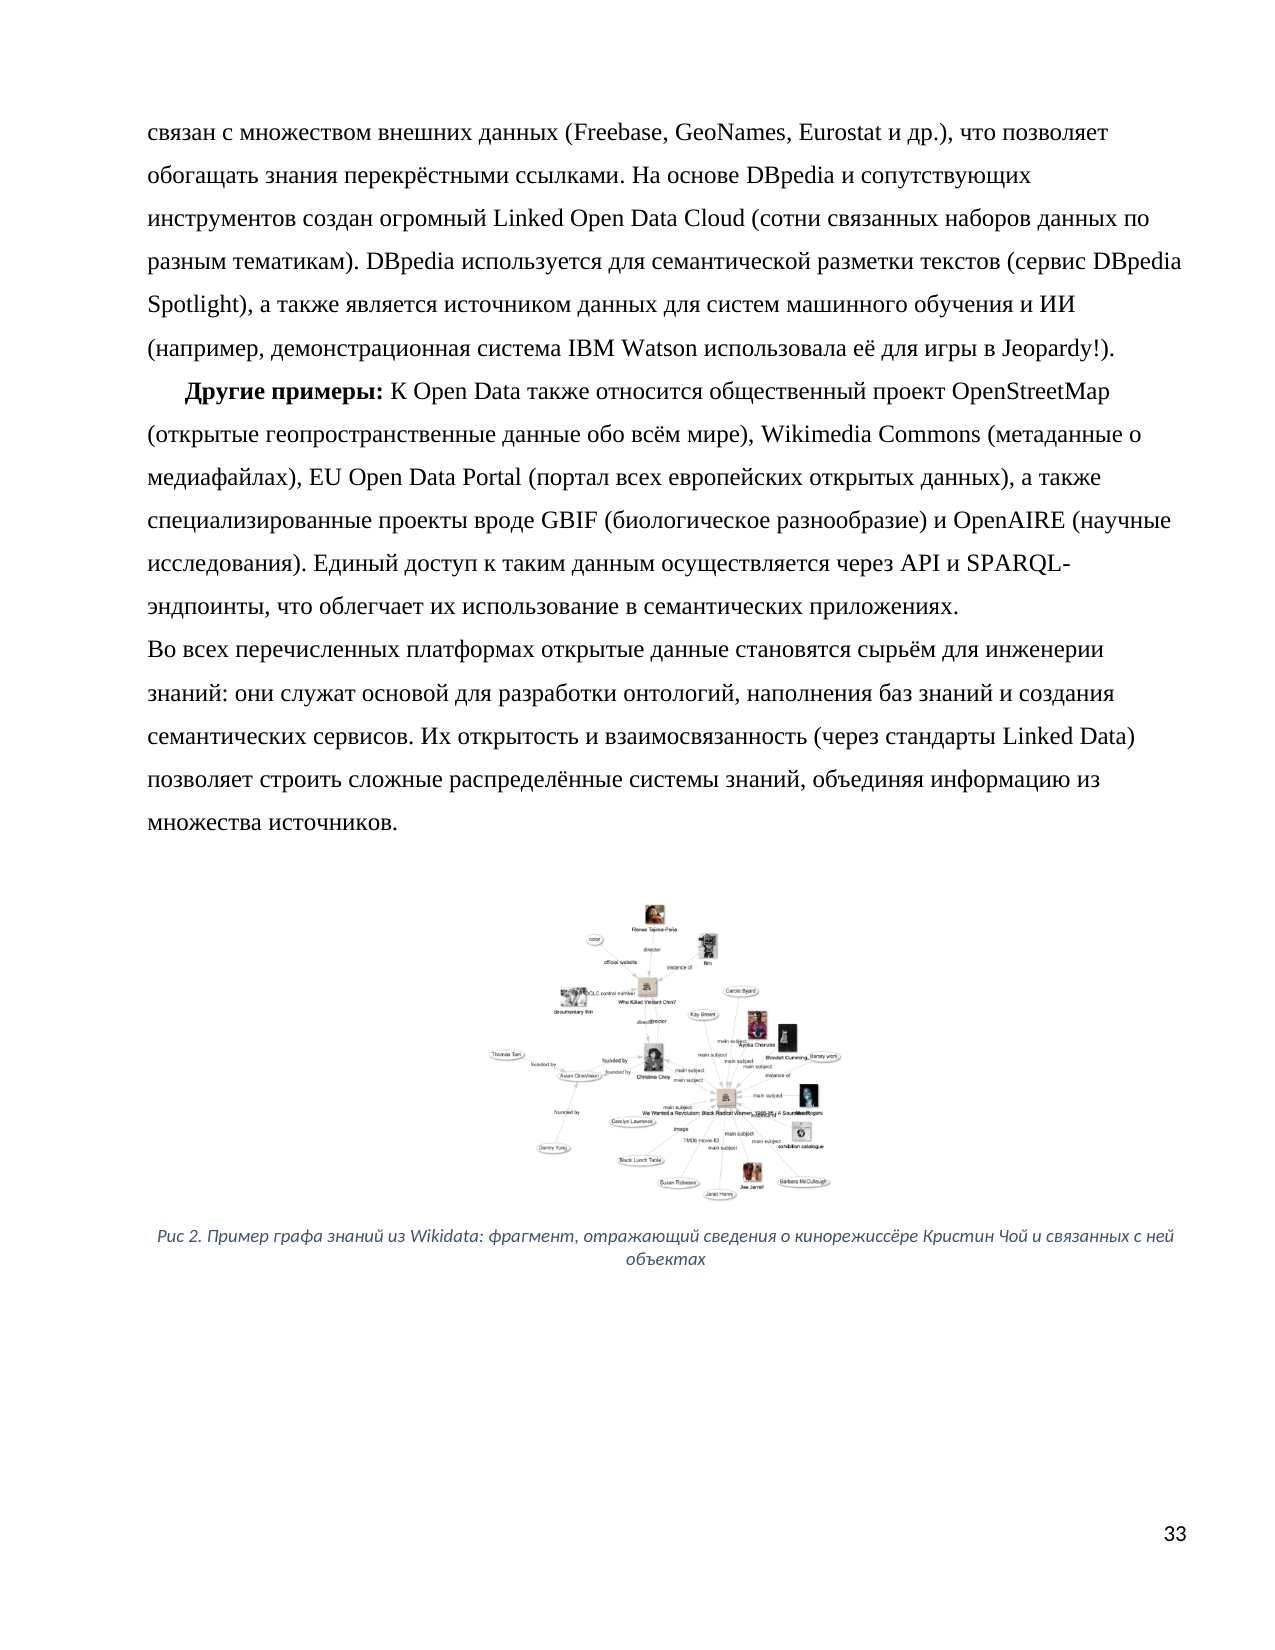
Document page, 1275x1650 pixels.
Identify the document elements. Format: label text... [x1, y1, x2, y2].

text Рис 2. Пример графа знаний из Wikidata: фрагмент, отражающий сведения о кинорежиссёре Кристин Чой и связанных с ней объектах [147, 1224, 1186, 1270]
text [147, 117, 1186, 361]
picture [481, 897, 852, 1205]
text Другие примеры: К Open Data также относится общественный проект OpenStreetMap (открытые геопространственные данные обо всём мире), Wikimedia Commons (метаданные о медиафайлах), EU Open Data Portal (портал всех европейских открытых данных), а также специализированные проекты вроде GBIF (биологическое разнообразие) и OpenAIRE (научные исследования). Единый доступ к таким данным осуществляется через API и SPARQL-эндпоинты, что облегчает их использование в семантических приложениях. [147, 376, 1186, 620]
text Во всех перечисленных платформах открытые данные становятся сырьём для инженерии знаний: они служат основой для разработки онтологий, наполнения баз знаний и создания семантических сервисов. Их открытость и взаимосвязанность (через стандарты Linked Data) позволяет строить сложные распределённые системы знаний, объединяя информацию из множества источников. [147, 634, 1186, 836]
